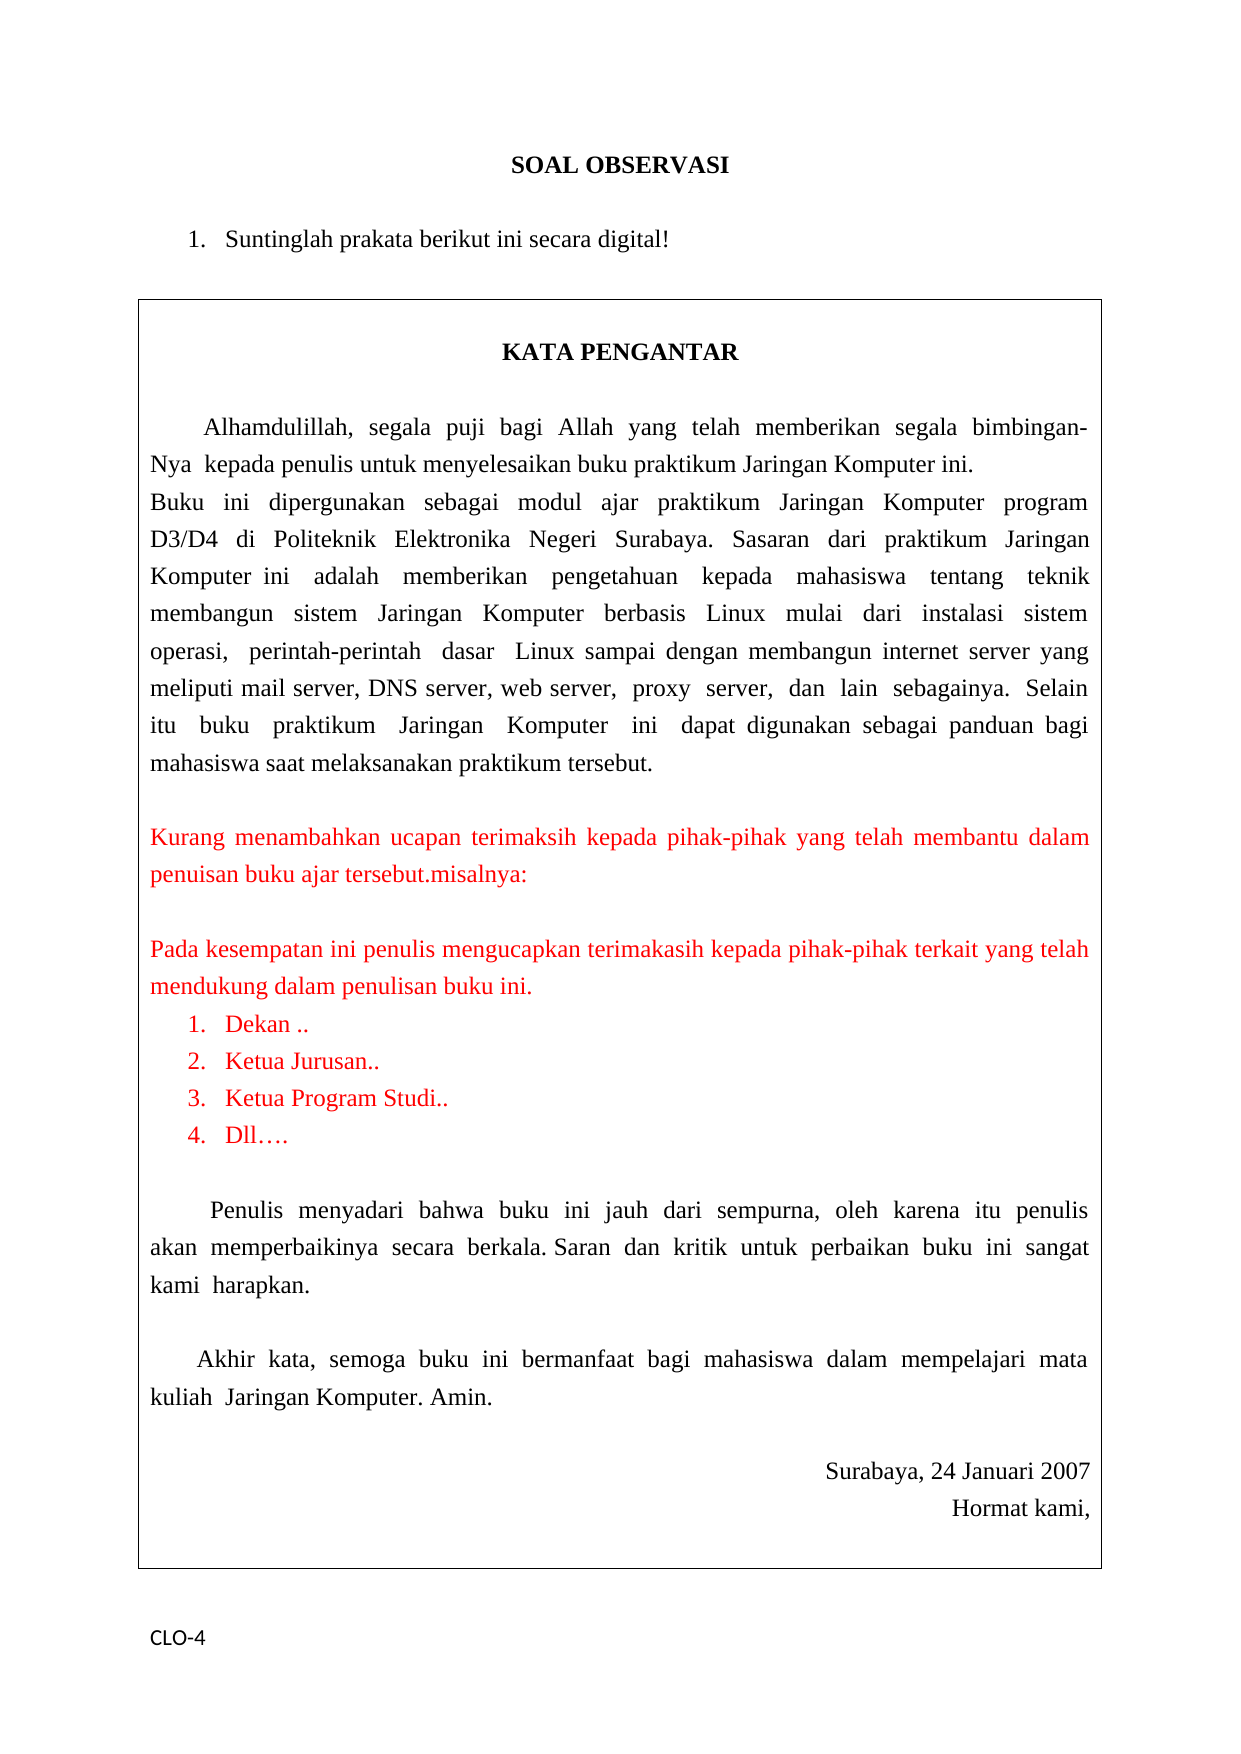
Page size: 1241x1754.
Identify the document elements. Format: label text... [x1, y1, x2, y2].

list Suntinglah prakata berikut ini secara digital! [187, 224, 1090, 253]
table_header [139, 300, 1101, 1568]
text SOAL OBSERVASI [150, 150, 1090, 179]
